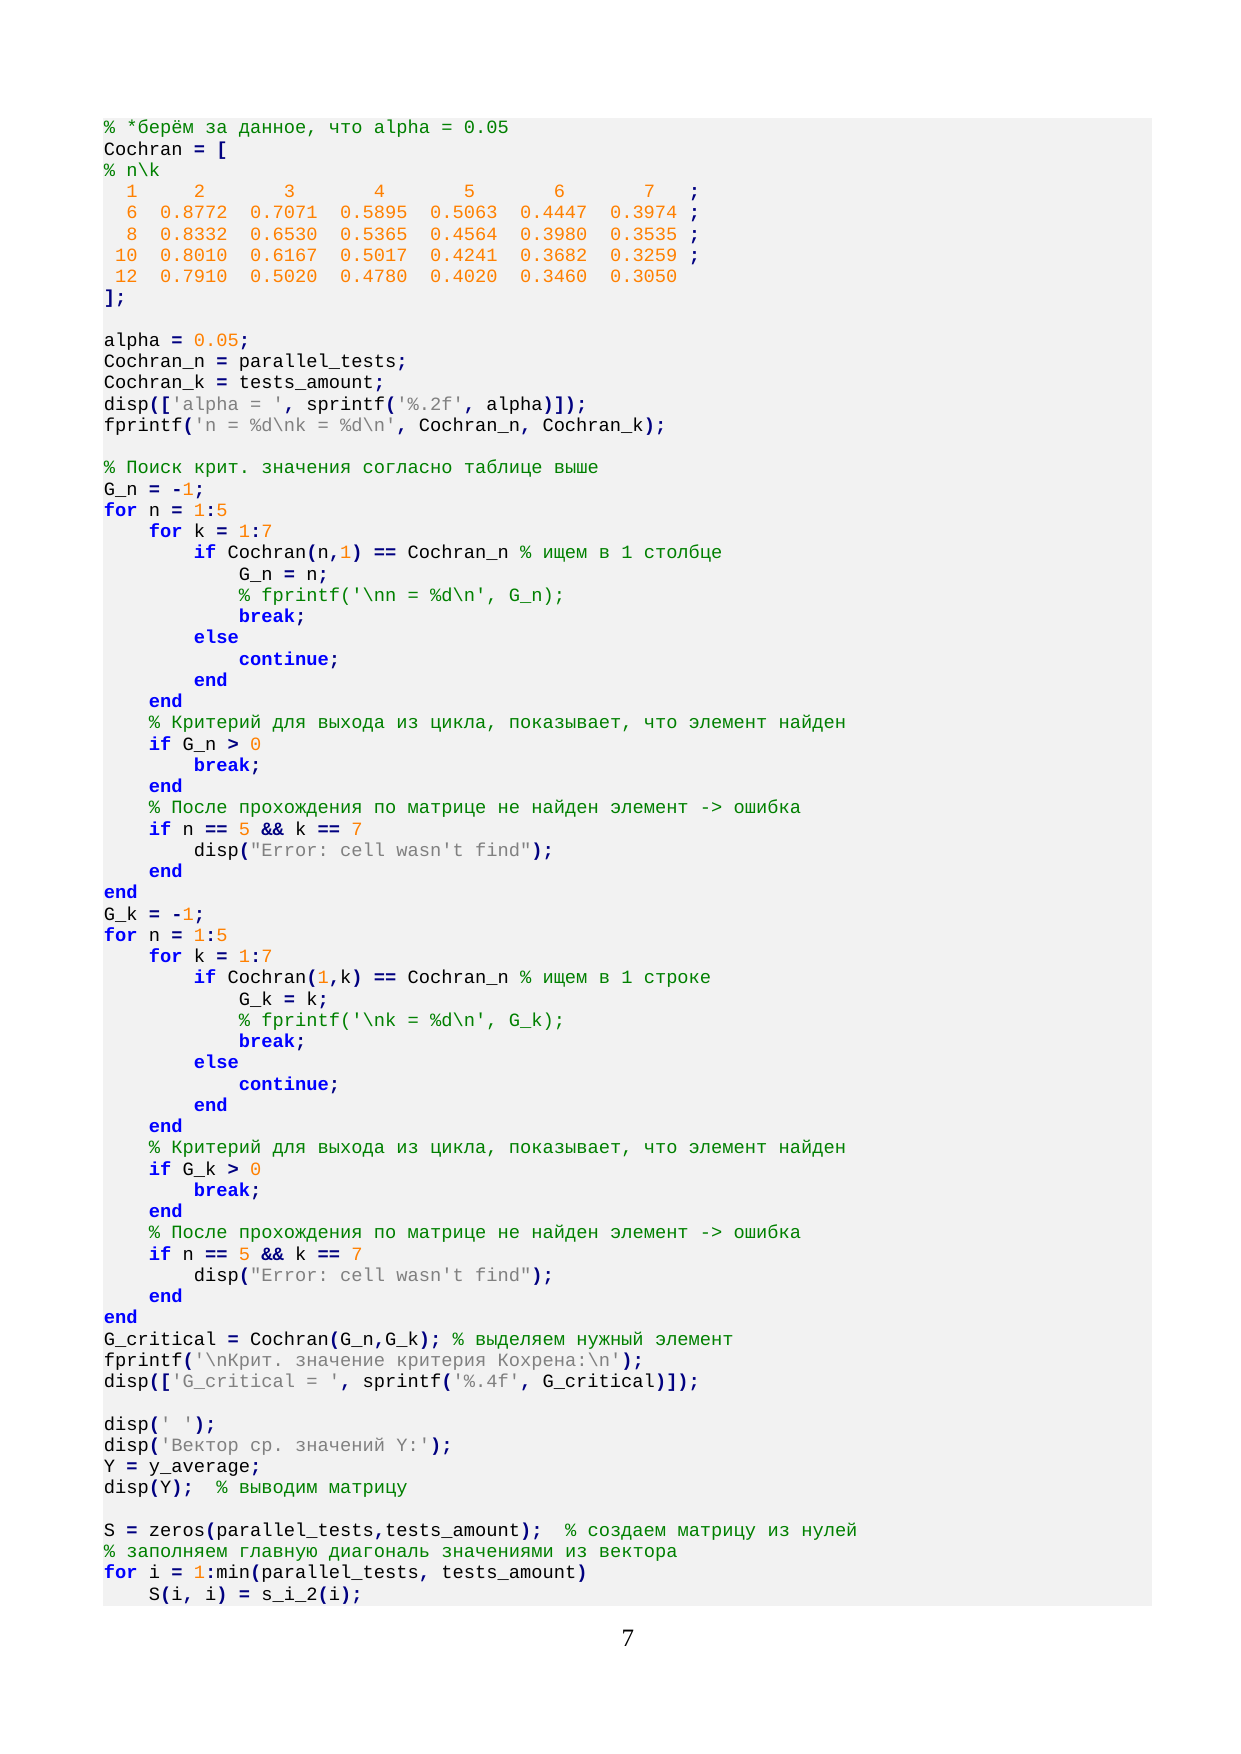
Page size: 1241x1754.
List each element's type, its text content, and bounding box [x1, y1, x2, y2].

text fprintf('\nКрит. значение критерия Кохрена:\n'); [103, 1351, 1152, 1372]
text Cochran = [ [103, 139, 1152, 161]
text break; [103, 607, 1152, 628]
text end [103, 1096, 1152, 1117]
text disp("Error: cell wasn't find"); [103, 1266, 1152, 1287]
text continue; [103, 1074, 1152, 1096]
text 1 2 3 4 5 6 7 ; [103, 182, 1152, 203]
text for n = 1:5 [103, 926, 1152, 947]
text % n\k [103, 161, 1152, 182]
text disp(' '); [103, 1414, 1152, 1436]
text end [103, 1308, 1152, 1329]
text end [103, 777, 1152, 798]
text Cochran_n = parallel_tests; [103, 352, 1152, 373]
text disp(['alpha = ', sprintf('%.2f', alpha)]); [103, 394, 1152, 416]
text 12 0.7910 0.5020 0.4780 0.4020 0.3460 0.3050 [103, 267, 1152, 288]
text end [103, 862, 1152, 883]
text end [103, 1117, 1152, 1138]
text G_k = -1; [103, 904, 1152, 926]
text G_critical = Cochran(G_n,G_k); % выделяем нужный элемент [103, 1329, 1152, 1351]
text else [103, 1053, 1152, 1074]
text end [103, 671, 1152, 692]
text continue; [103, 649, 1152, 671]
text fprintf('n = %d\nk = %d\n', Cochran_n, Cochran_k); [103, 416, 1152, 437]
text disp(['G_critical = ', sprintf('%.4f', G_critical)]); [103, 1372, 1152, 1393]
text % Критерий для выхода из цикла, показывает, что элемент найден [103, 1138, 1152, 1159]
text if G_k > 0 [103, 1159, 1152, 1181]
text G_k = k; [103, 989, 1152, 1011]
text S(i, i) = s_i_2(i); [103, 1584, 1152, 1606]
text ]; [103, 288, 1152, 309]
text % Поиск крит. значения согласно таблице выше [103, 458, 1152, 479]
text disp('Вектор ср. значений Y:'); [103, 1436, 1152, 1457]
text disp(Y); % выводим матрицу [103, 1478, 1152, 1499]
text % Критерий для выхода из цикла, показывает, что элемент найден [103, 713, 1152, 734]
text disp("Error: cell wasn't find"); [103, 841, 1152, 862]
text 10 0.8010 0.6167 0.5017 0.4241 0.3682 0.3259 ; [103, 246, 1152, 267]
text % *берём за данное, что alpha = 0.05 [103, 118, 1152, 139]
text end [103, 883, 1152, 904]
text 8 0.8332 0.6530 0.5365 0.4564 0.3980 0.3535 ; [103, 224, 1152, 246]
text for i = 1:min(parallel_tests, tests_amount) [103, 1563, 1152, 1584]
text Y = y_average; [103, 1457, 1152, 1478]
text if G_n > 0 [103, 734, 1152, 756]
text for n = 1:5 [103, 501, 1152, 522]
text if Cochran(n,1) == Cochran_n % ищем в 1 столбце [103, 543, 1152, 564]
text break; [103, 1181, 1152, 1202]
text end [103, 692, 1152, 713]
text alpha = 0.05; [103, 331, 1152, 352]
text for k = 1:7 [103, 947, 1152, 968]
text if n == 5 && k == 7 [103, 819, 1152, 841]
text G_n = -1; [103, 479, 1152, 501]
text if n == 5 && k == 7 [103, 1244, 1152, 1266]
text S = zeros(parallel_tests,tests_amount); % создаем матрицу из нулей [103, 1521, 1152, 1542]
text 6 0.8772 0.7071 0.5895 0.5063 0.4447 0.3974 ; [103, 203, 1152, 224]
text Cochran_k = tests_amount; [103, 373, 1152, 394]
text else [103, 628, 1152, 649]
text % fprintf('\nn = %d\n', G_n); [103, 586, 1152, 607]
text break; [103, 756, 1152, 777]
text if Cochran(1,k) == Cochran_n % ищем в 1 строке [103, 968, 1152, 989]
text % После прохождения по матрице не найден элемент -> ошибка [103, 798, 1152, 819]
text % fprintf('\nk = %d\n', G_k); [103, 1011, 1152, 1032]
text G_n = n; [103, 564, 1152, 586]
text % После прохождения по матрице не найден элемент -> ошибка [103, 1223, 1152, 1244]
text end [103, 1202, 1152, 1223]
text % заполняем главную диагональ значениями из вектора [103, 1542, 1152, 1563]
text break; [103, 1032, 1152, 1053]
text for k = 1:7 [103, 522, 1152, 543]
text end [103, 1287, 1152, 1308]
